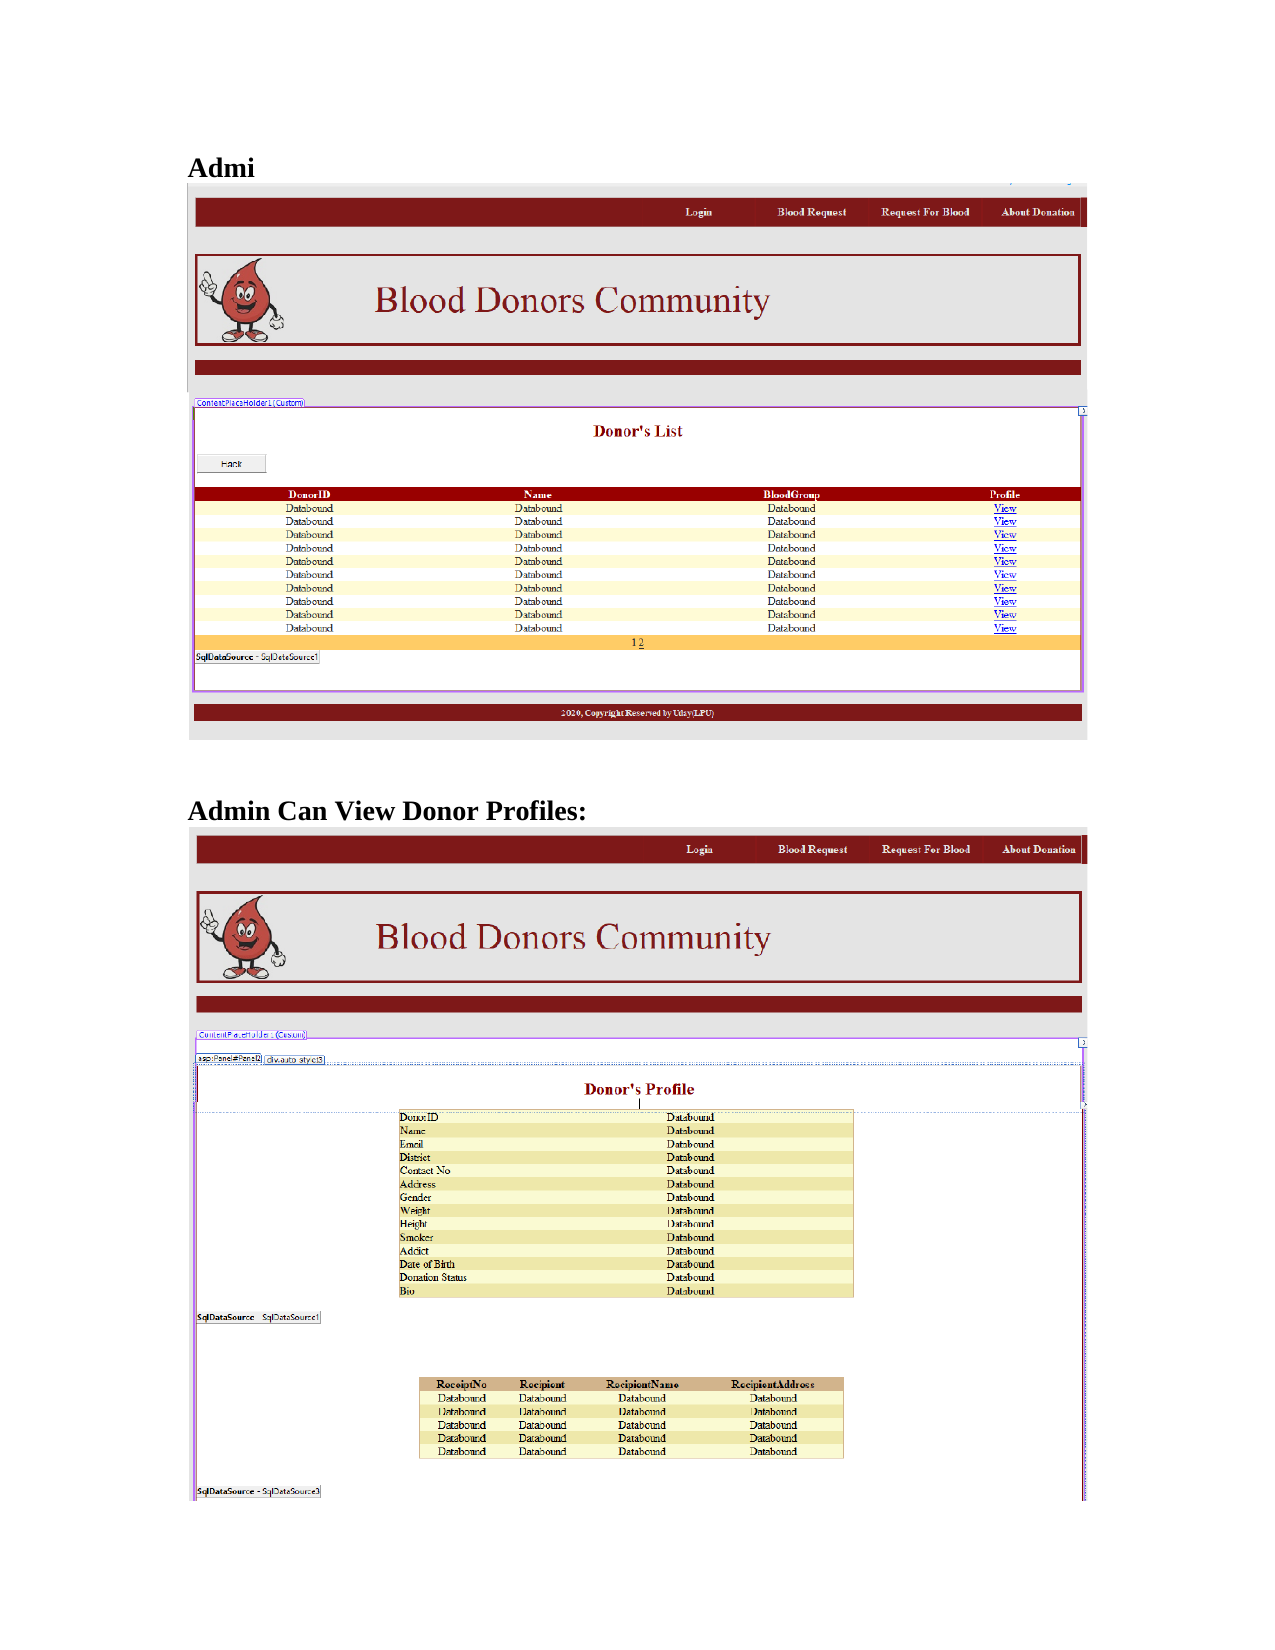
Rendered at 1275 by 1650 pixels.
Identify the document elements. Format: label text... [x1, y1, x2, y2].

text Admin Can View Donor Profiles: [187, 794, 1125, 827]
picture [187, 183, 1088, 740]
picture [189, 827, 1088, 1501]
text Admi [187, 151, 1125, 183]
